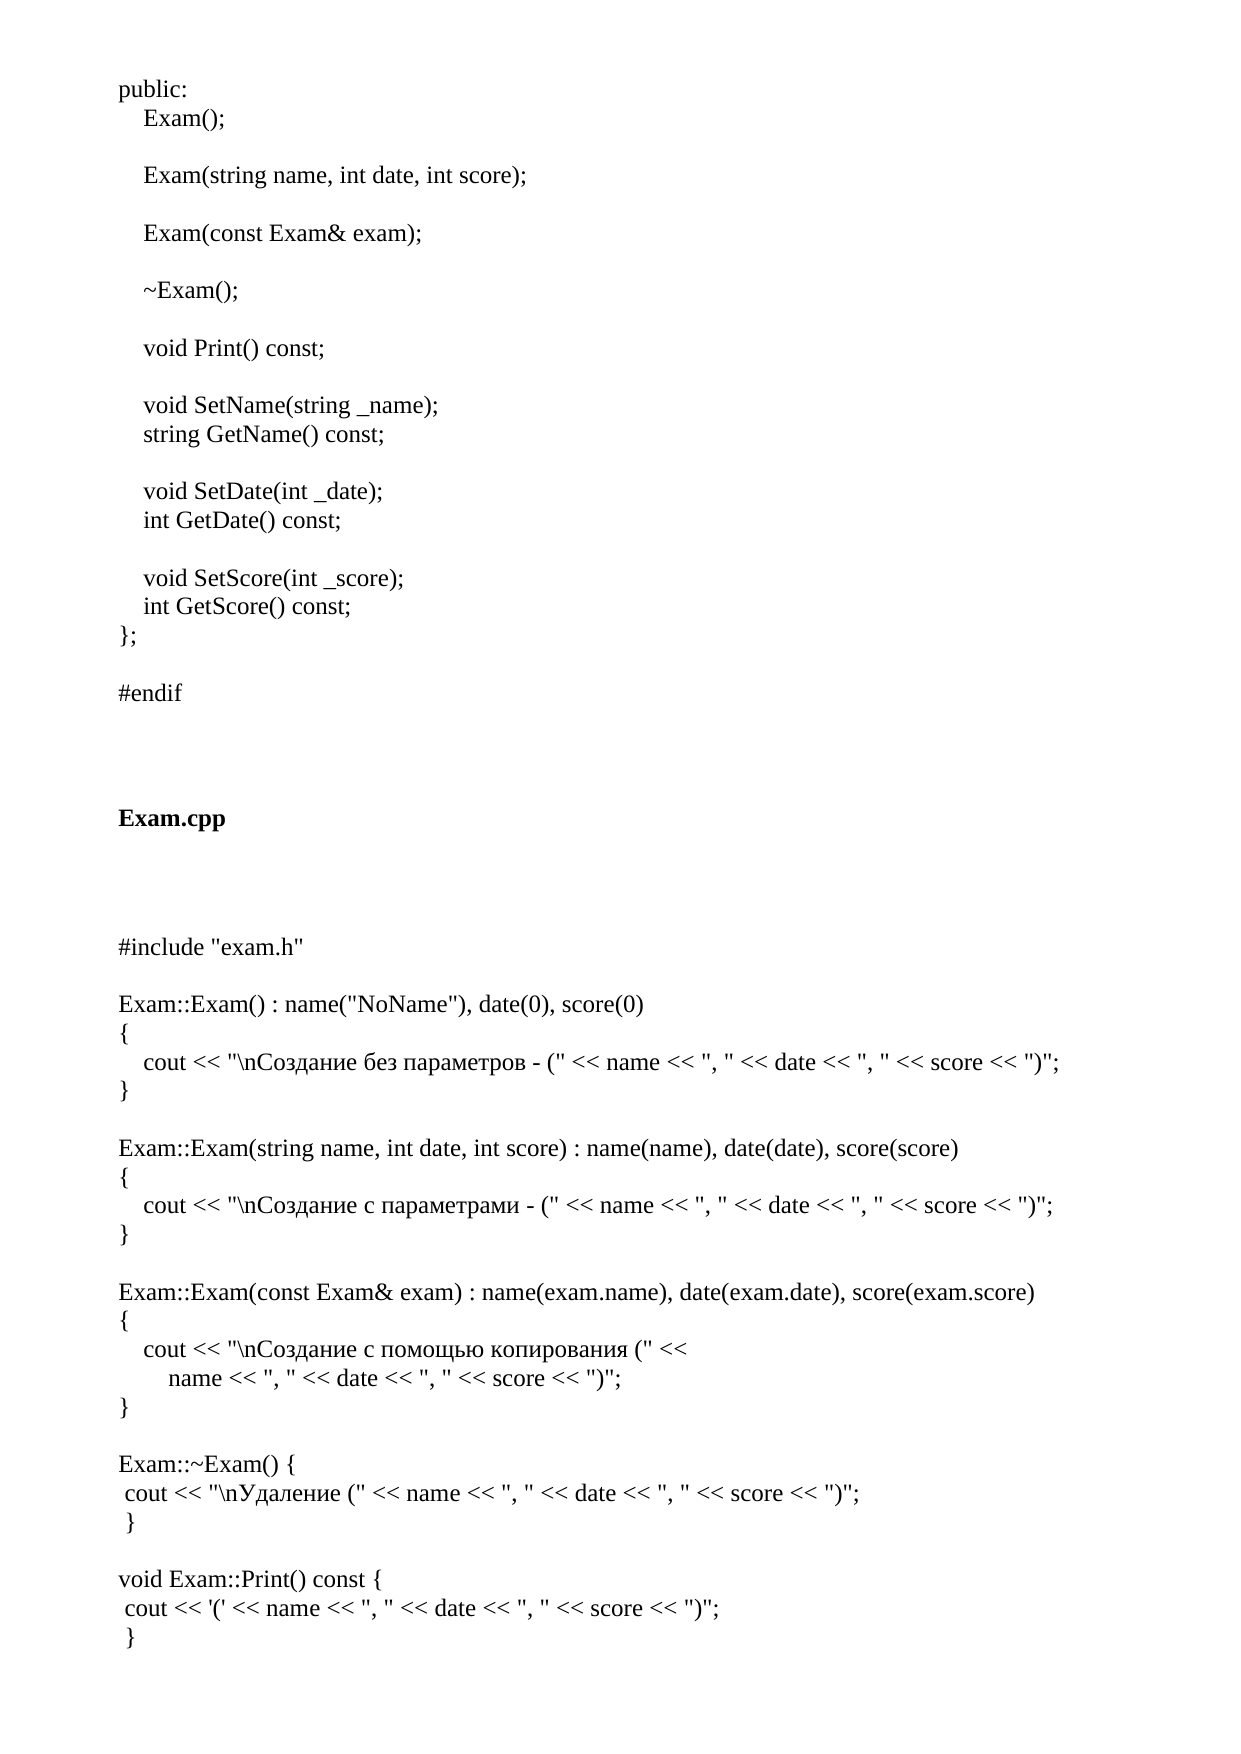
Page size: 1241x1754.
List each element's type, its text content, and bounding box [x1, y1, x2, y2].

text public: [118, 74, 1122, 103]
text Exam::~Exam() { [118, 1449, 1122, 1478]
text void Exam::Print() const { [118, 1564, 1122, 1593]
text cout << "\nСоздание с помощью копирования (" << [118, 1334, 1122, 1363]
text cout << "\nСоздание без параметров - (" << name << ", " << date << ", " << score << ")"; [118, 1047, 1122, 1075]
text } [118, 1392, 1122, 1420]
text cout << "\nСоздание с параметрами - (" << name << ", " << date << ", " << score << ")"; [118, 1190, 1122, 1219]
text }; [118, 620, 1122, 649]
text } [118, 1219, 1122, 1248]
text } [118, 1507, 1122, 1535]
text { [118, 1305, 1122, 1334]
text Exam(string name, int date, int score); [118, 160, 1122, 189]
text Exam::Exam(string name, int date, int score) : name(name), date(date), score(score) [118, 1133, 1122, 1162]
text string GetName() const; [118, 419, 1122, 448]
text #include "exam.h" [118, 932, 1122, 960]
text } [118, 1622, 1122, 1650]
text Exam::Exam() : name("NoName"), date(0), score(0) [118, 989, 1122, 1018]
text void SetName(string _name); [118, 390, 1122, 419]
text int GetDate() const; [118, 505, 1122, 534]
text cout << "\nУдаление (" << name << ", " << date << ", " << score << ")"; [118, 1478, 1122, 1507]
text { [118, 1018, 1122, 1047]
text { [118, 1162, 1122, 1190]
text void SetScore(int _score); [118, 563, 1122, 591]
text Exam.cpp [118, 803, 1122, 832]
text Exam::Exam(const Exam& exam) : name(exam.name), date(exam.date), score(exam.score) [118, 1277, 1122, 1305]
text name << ", " << date << ", " << score << ")"; [118, 1363, 1122, 1392]
text Exam(); [118, 103, 1122, 131]
text } [118, 1075, 1122, 1104]
text void Print() const; [118, 333, 1122, 361]
text Exam(const Exam& exam); [118, 218, 1122, 246]
text int GetScore() const; [118, 591, 1122, 620]
text ~Exam(); [118, 275, 1122, 304]
text void SetDate(int _date); [118, 476, 1122, 505]
text cout << '(' << name << ", " << date << ", " << score << ")"; [118, 1593, 1122, 1622]
text #endif [118, 678, 1122, 706]
